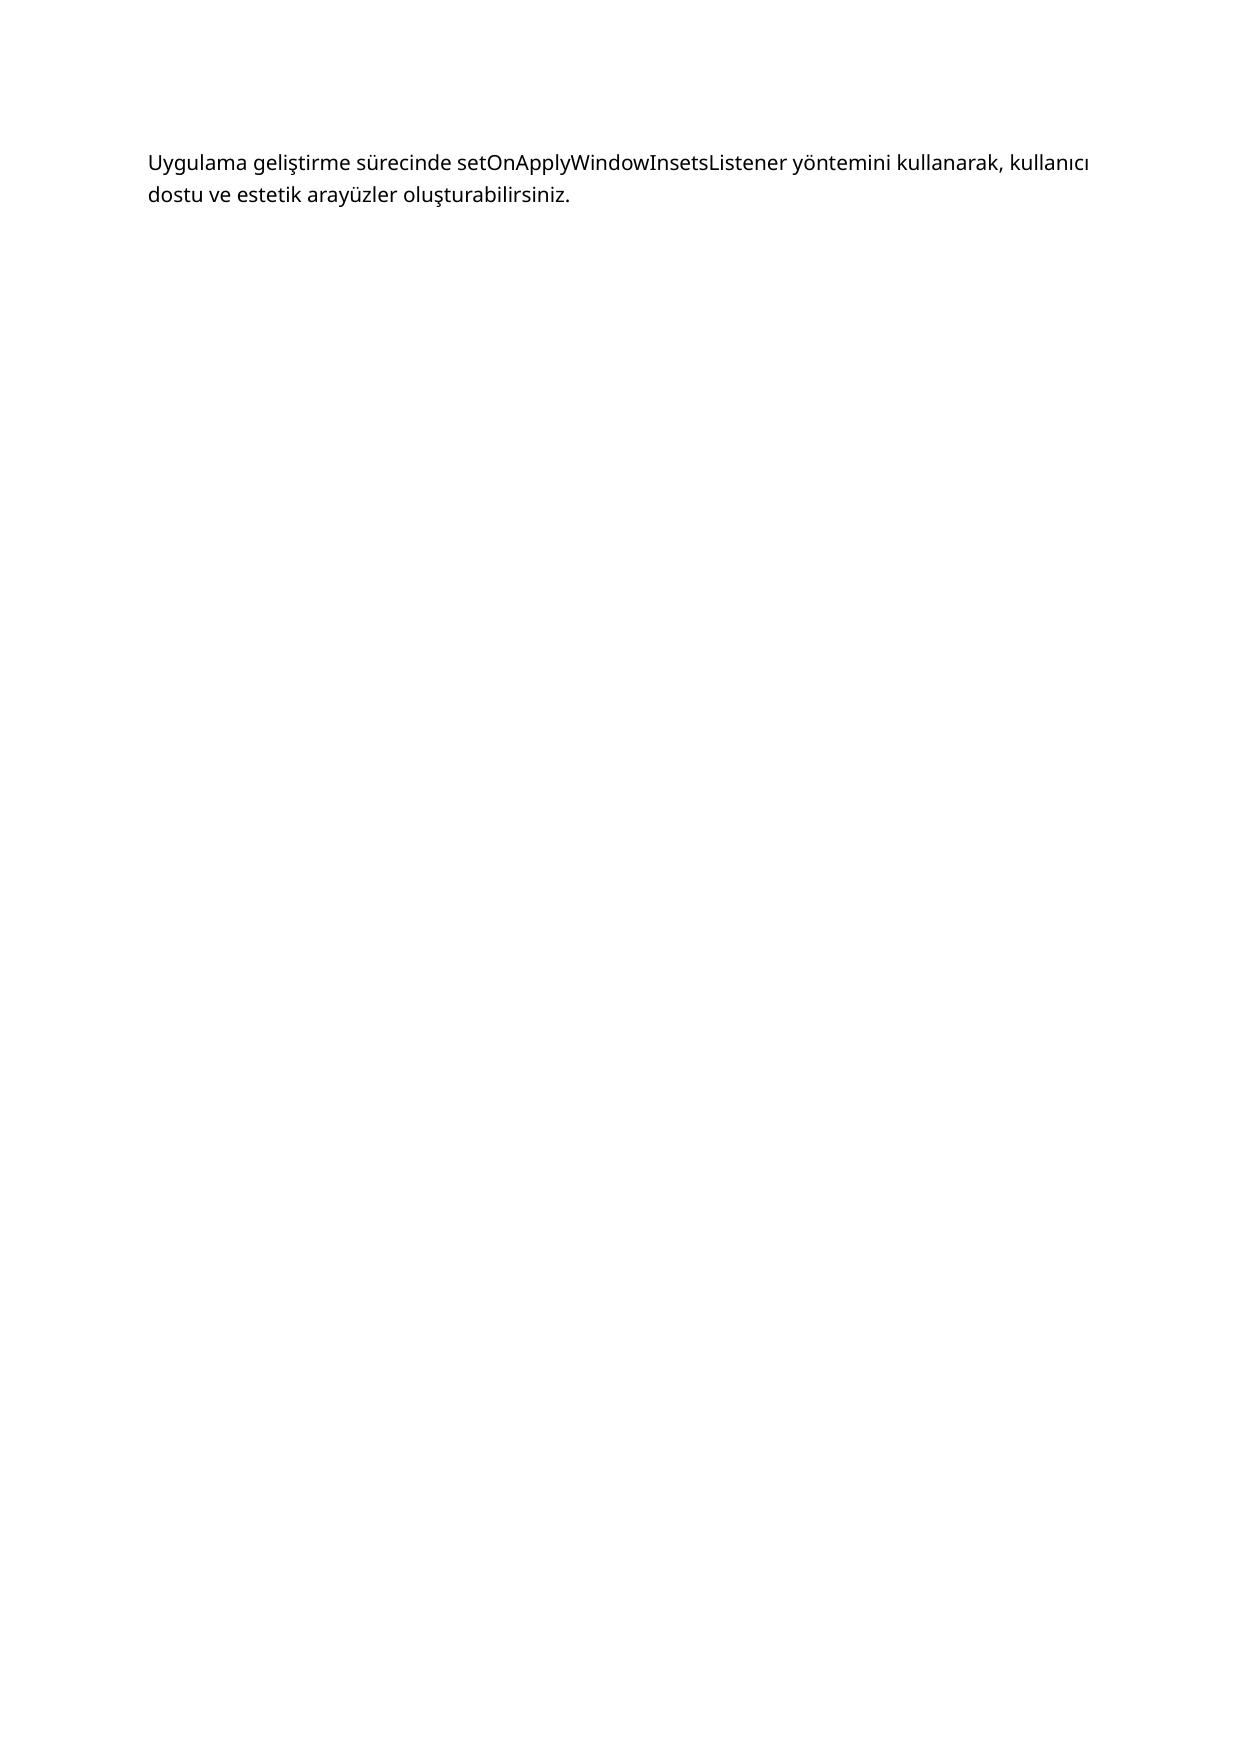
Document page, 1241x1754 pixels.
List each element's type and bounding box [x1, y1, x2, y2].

text [148, 148, 1093, 209]
